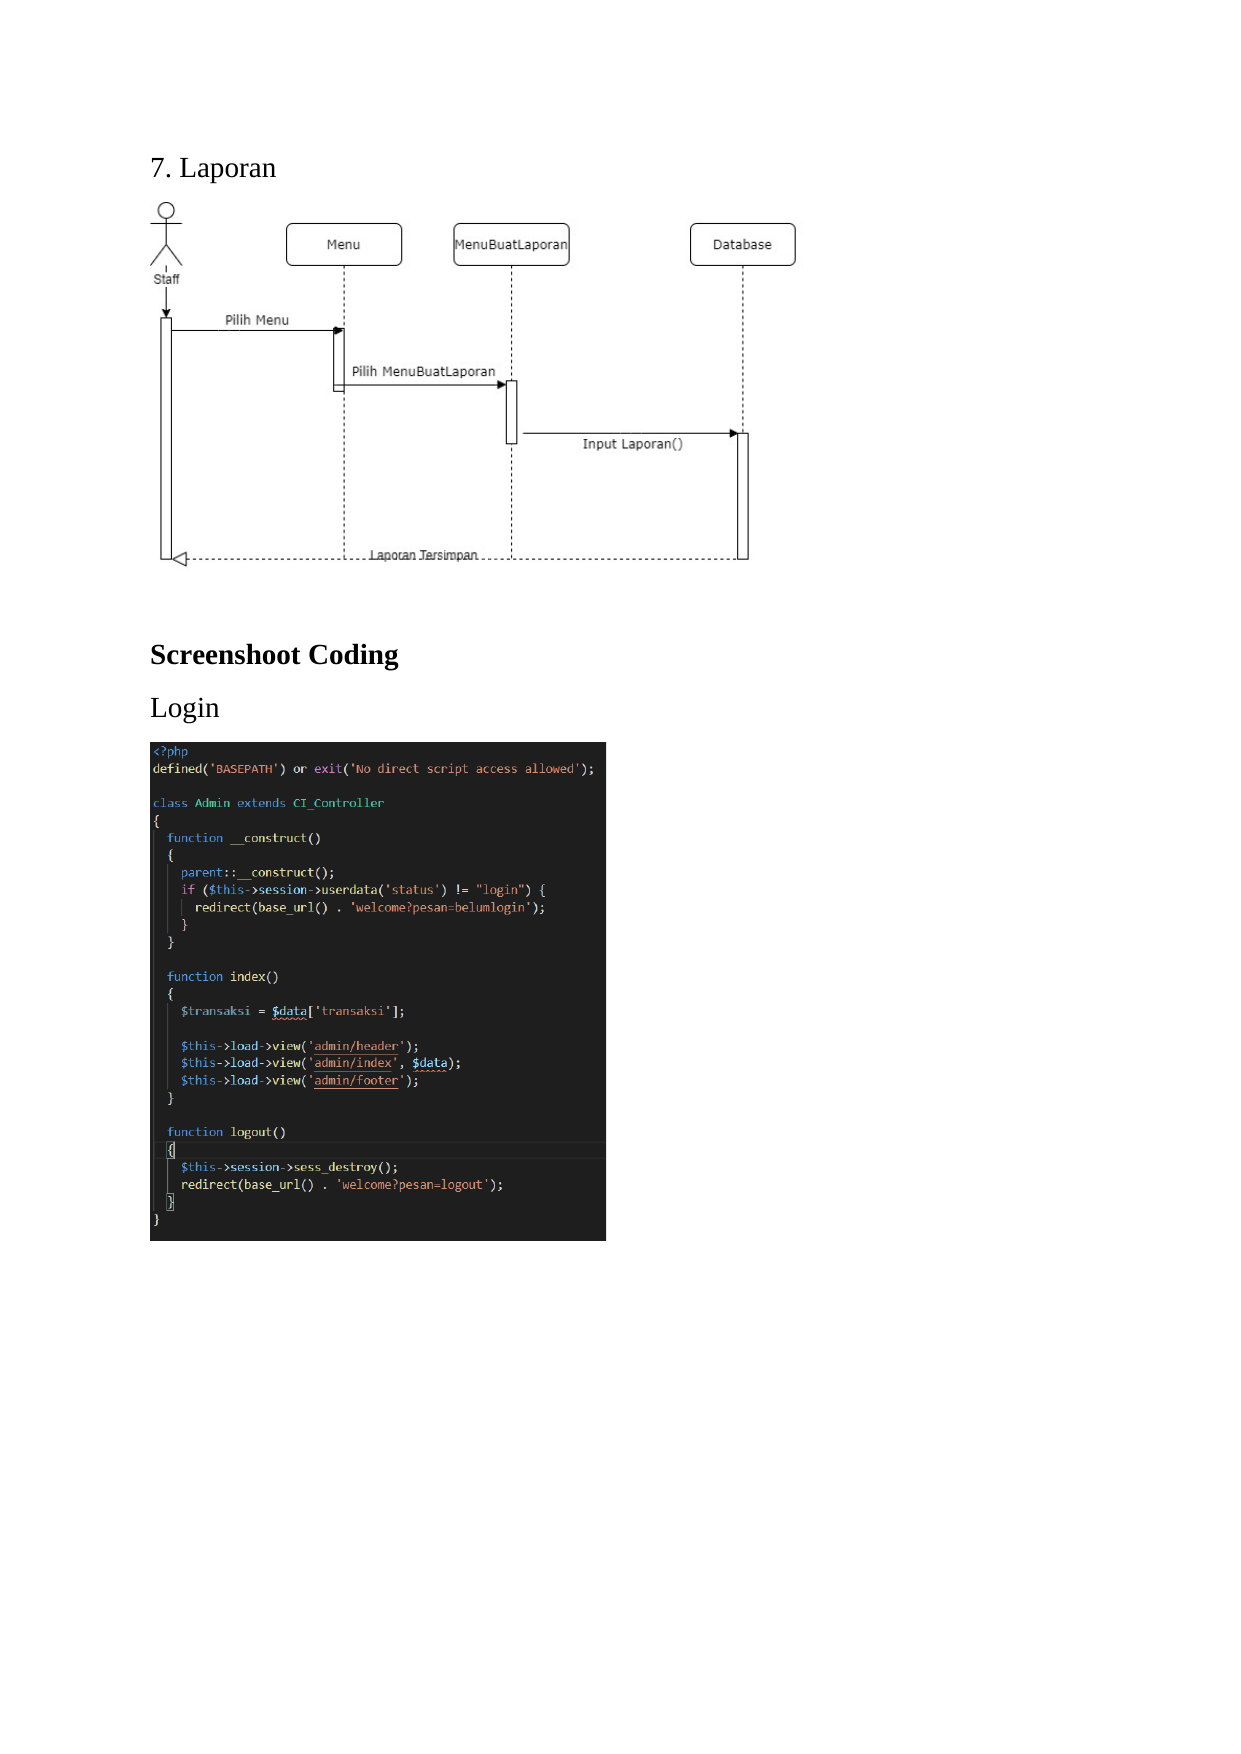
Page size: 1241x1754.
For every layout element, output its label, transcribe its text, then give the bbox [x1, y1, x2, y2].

text 7. Laporan [150, 150, 1090, 183]
picture [150, 202, 836, 583]
text Login [150, 690, 1090, 724]
picture [150, 742, 607, 1241]
text Screenshoot Coding [150, 601, 1090, 671]
